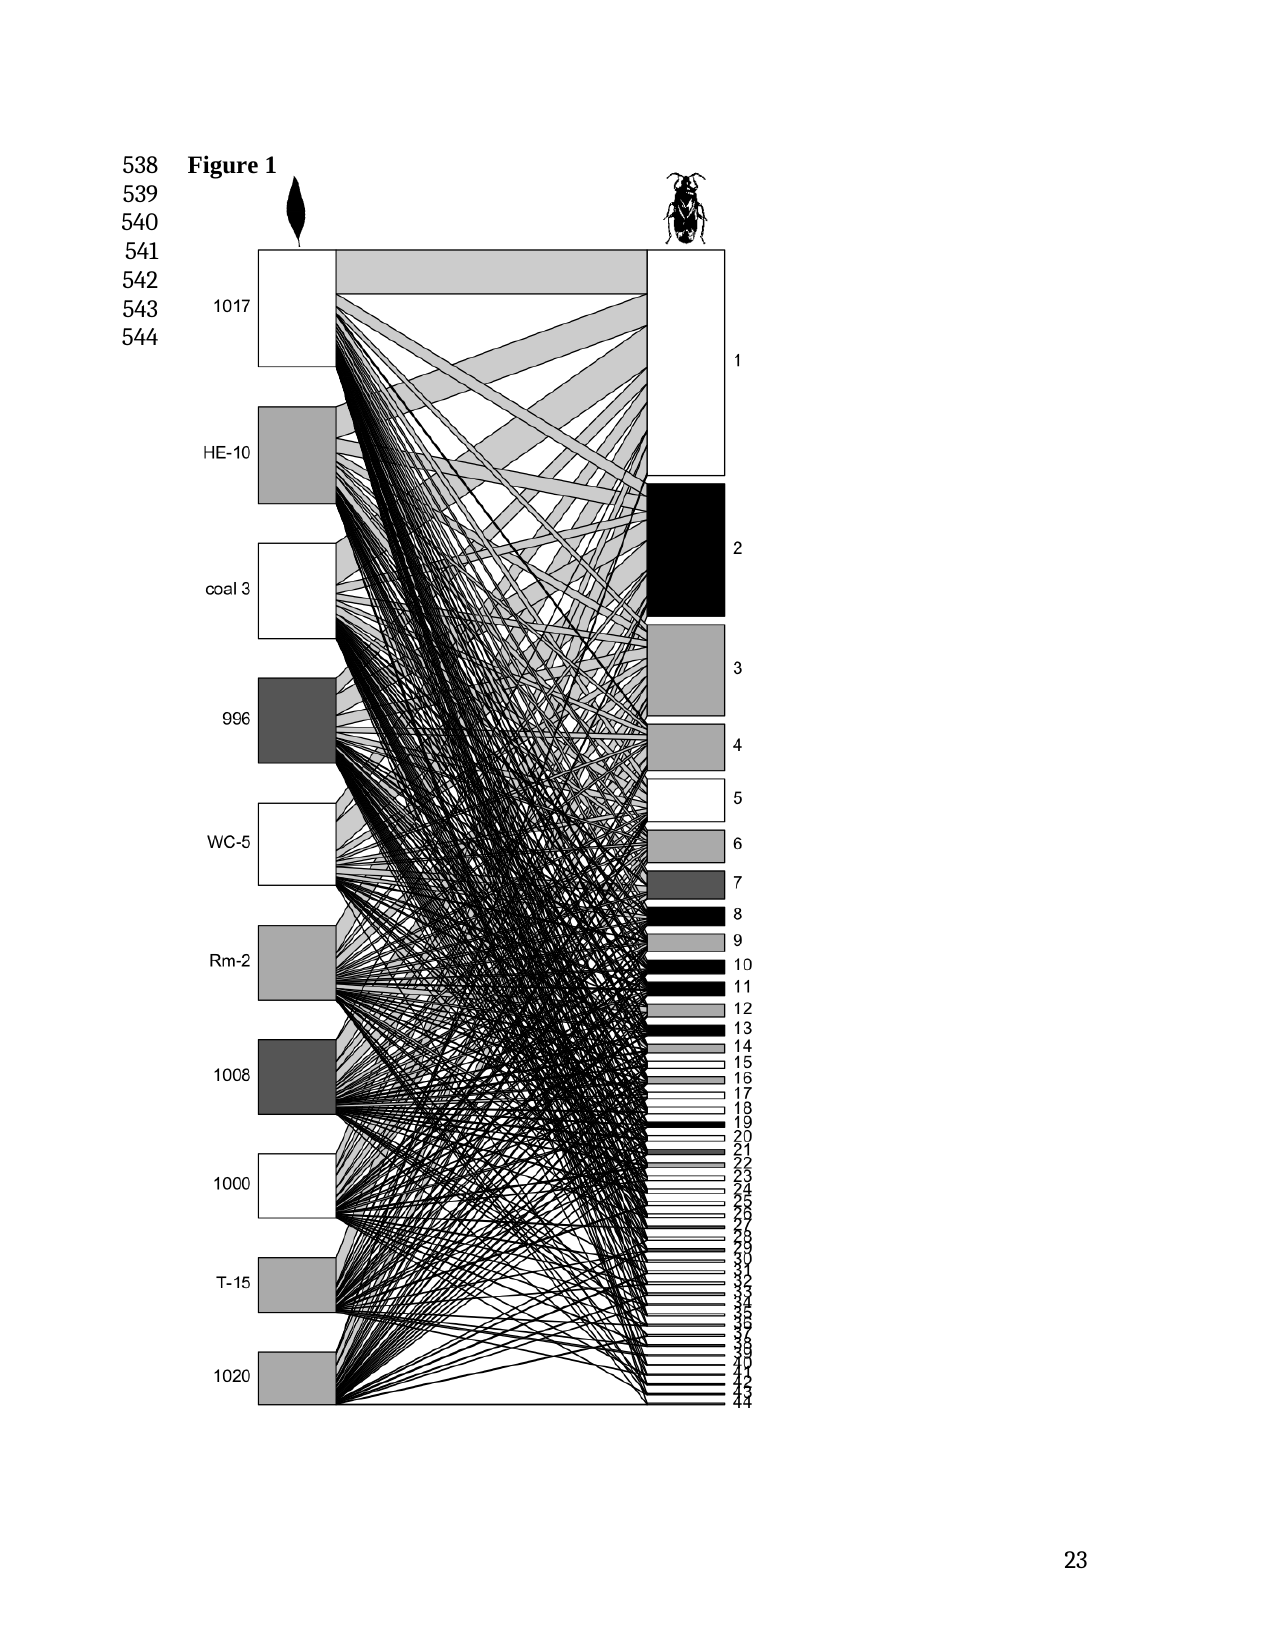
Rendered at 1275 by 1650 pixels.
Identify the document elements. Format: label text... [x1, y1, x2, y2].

picture [188, 170, 771, 1417]
text Figure 1 [187, 150, 1087, 179]
